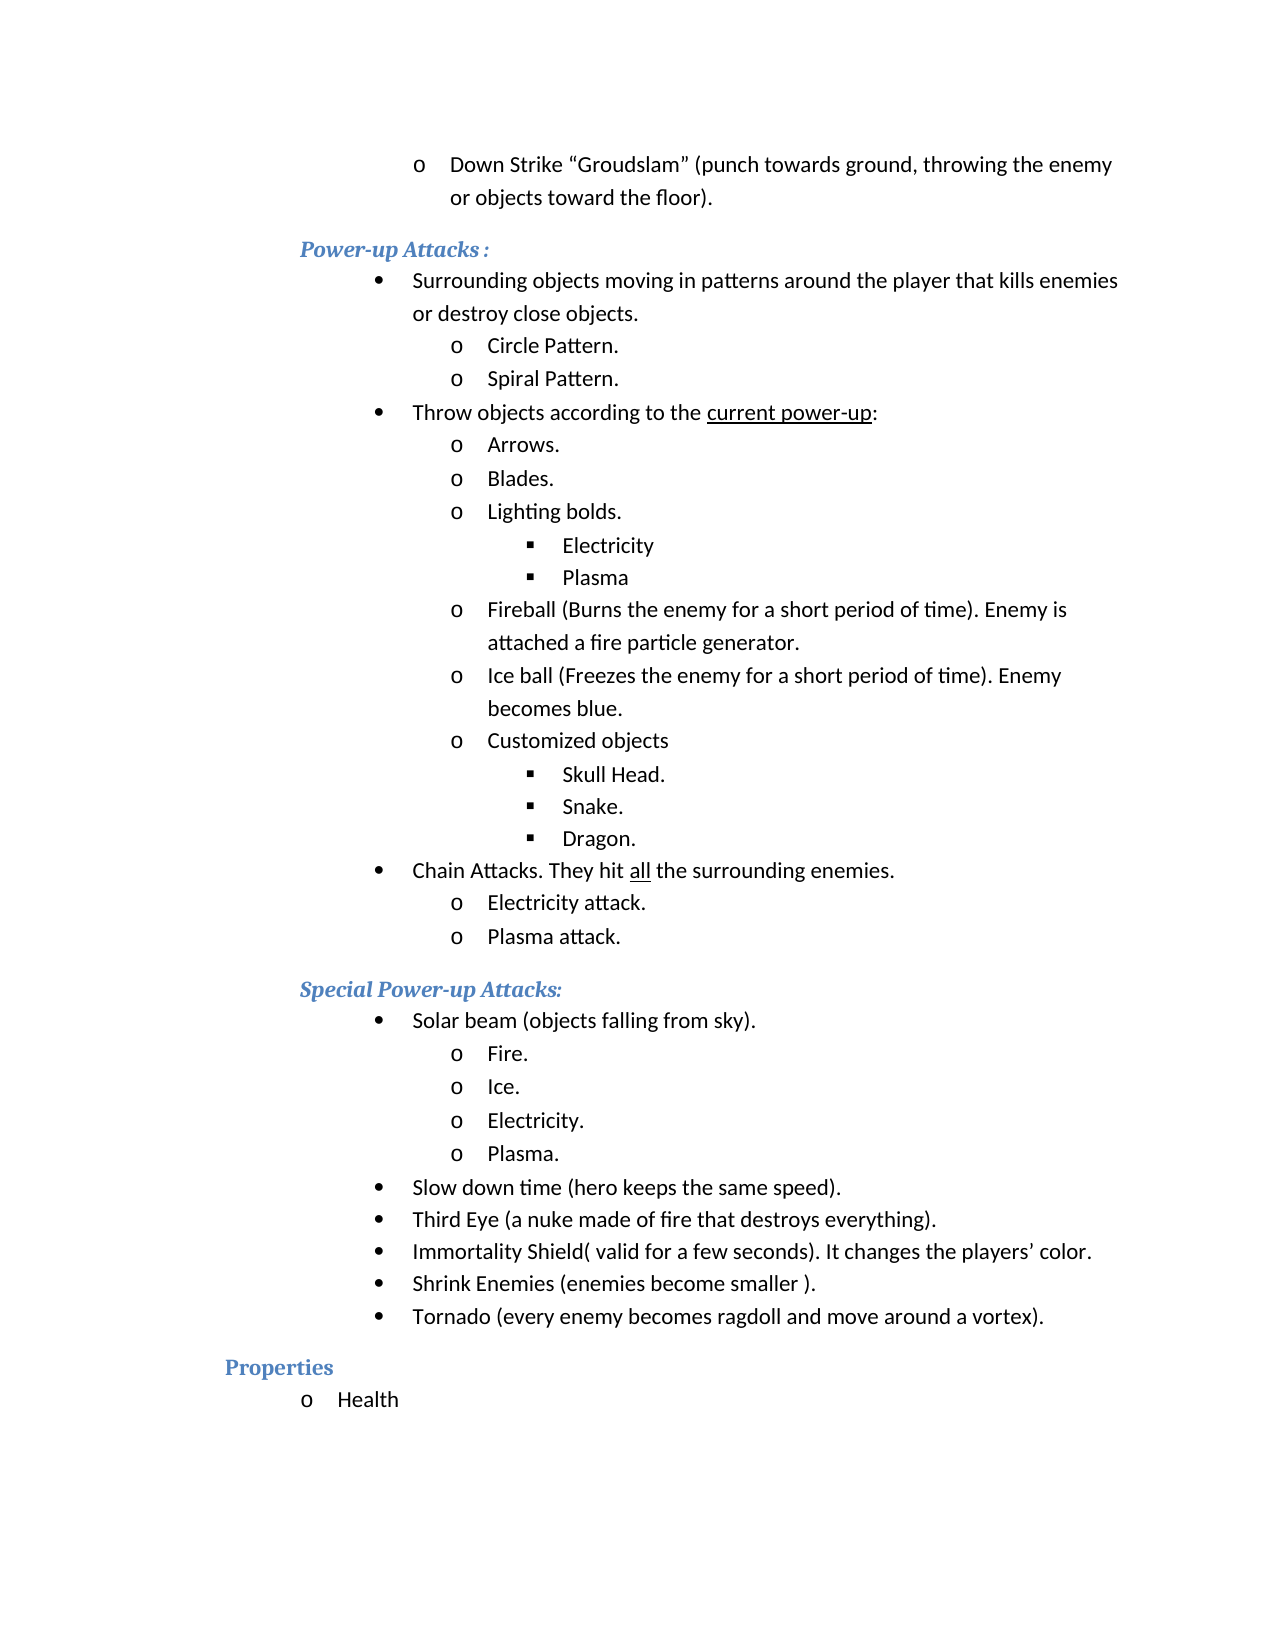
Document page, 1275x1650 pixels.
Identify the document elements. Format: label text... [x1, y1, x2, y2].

list Circle Pattern. [450, 331, 1125, 360]
list Electricity attack. [450, 888, 1125, 918]
list Arrows. [450, 430, 1125, 459]
list Chain Attacks. They hit all the surrounding enemies. [375, 856, 1125, 884]
list Lighting bolds. [450, 497, 1125, 526]
list Down Strike “Groudslam” (punch towards ground, throwing the enemy or objects toward the floor). [412, 150, 1125, 211]
list Electricity [525, 531, 1125, 559]
list Surrounding objects moving in patterns around the player that kills enemies or destroy close objects. [375, 267, 1125, 327]
list Solar beam (objects falling from sky). [375, 1007, 1125, 1035]
list Snake. [525, 792, 1125, 820]
list Customized objects [450, 726, 1125, 755]
list Blades. [450, 464, 1125, 493]
list Plasma. [450, 1139, 1125, 1169]
subtitle Special Power-up Attacks: [300, 976, 1125, 1003]
list Throw objects according to the current power-up: [375, 398, 1125, 426]
list Plasma attack. [450, 922, 1125, 951]
list Fire. [450, 1039, 1125, 1068]
list Plasma [525, 563, 1125, 591]
subtitle Properties [225, 1355, 1125, 1381]
list Slow down time (hero keeps the same speed). [375, 1173, 1125, 1201]
list Immortality Shield( valid for a few seconds). It changes the players’ color. [375, 1237, 1125, 1265]
list Skull Head. [525, 760, 1125, 788]
list Spiral Pattern. [450, 364, 1125, 394]
subtitle Power-up Attacks : [300, 236, 1125, 263]
list Dragon. [525, 824, 1125, 852]
list Third Eye (a nuke made of fire that destroys everything). [375, 1205, 1125, 1233]
list Health [300, 1385, 1125, 1414]
list Shrink Enemies (enemies become smaller ). [375, 1269, 1125, 1298]
list Ice ball (Freezes the enemy for a short period of time). Enemy becomes blue. [450, 661, 1125, 722]
list Ice. [450, 1072, 1125, 1102]
list Fireball (Burns the enemy for a short period of time). Enemy is attached a fire particle generator. [450, 595, 1125, 657]
list Electricity. [450, 1106, 1125, 1135]
list Tornado (every enemy becomes ragdoll and move around a vortex). [375, 1302, 1125, 1330]
